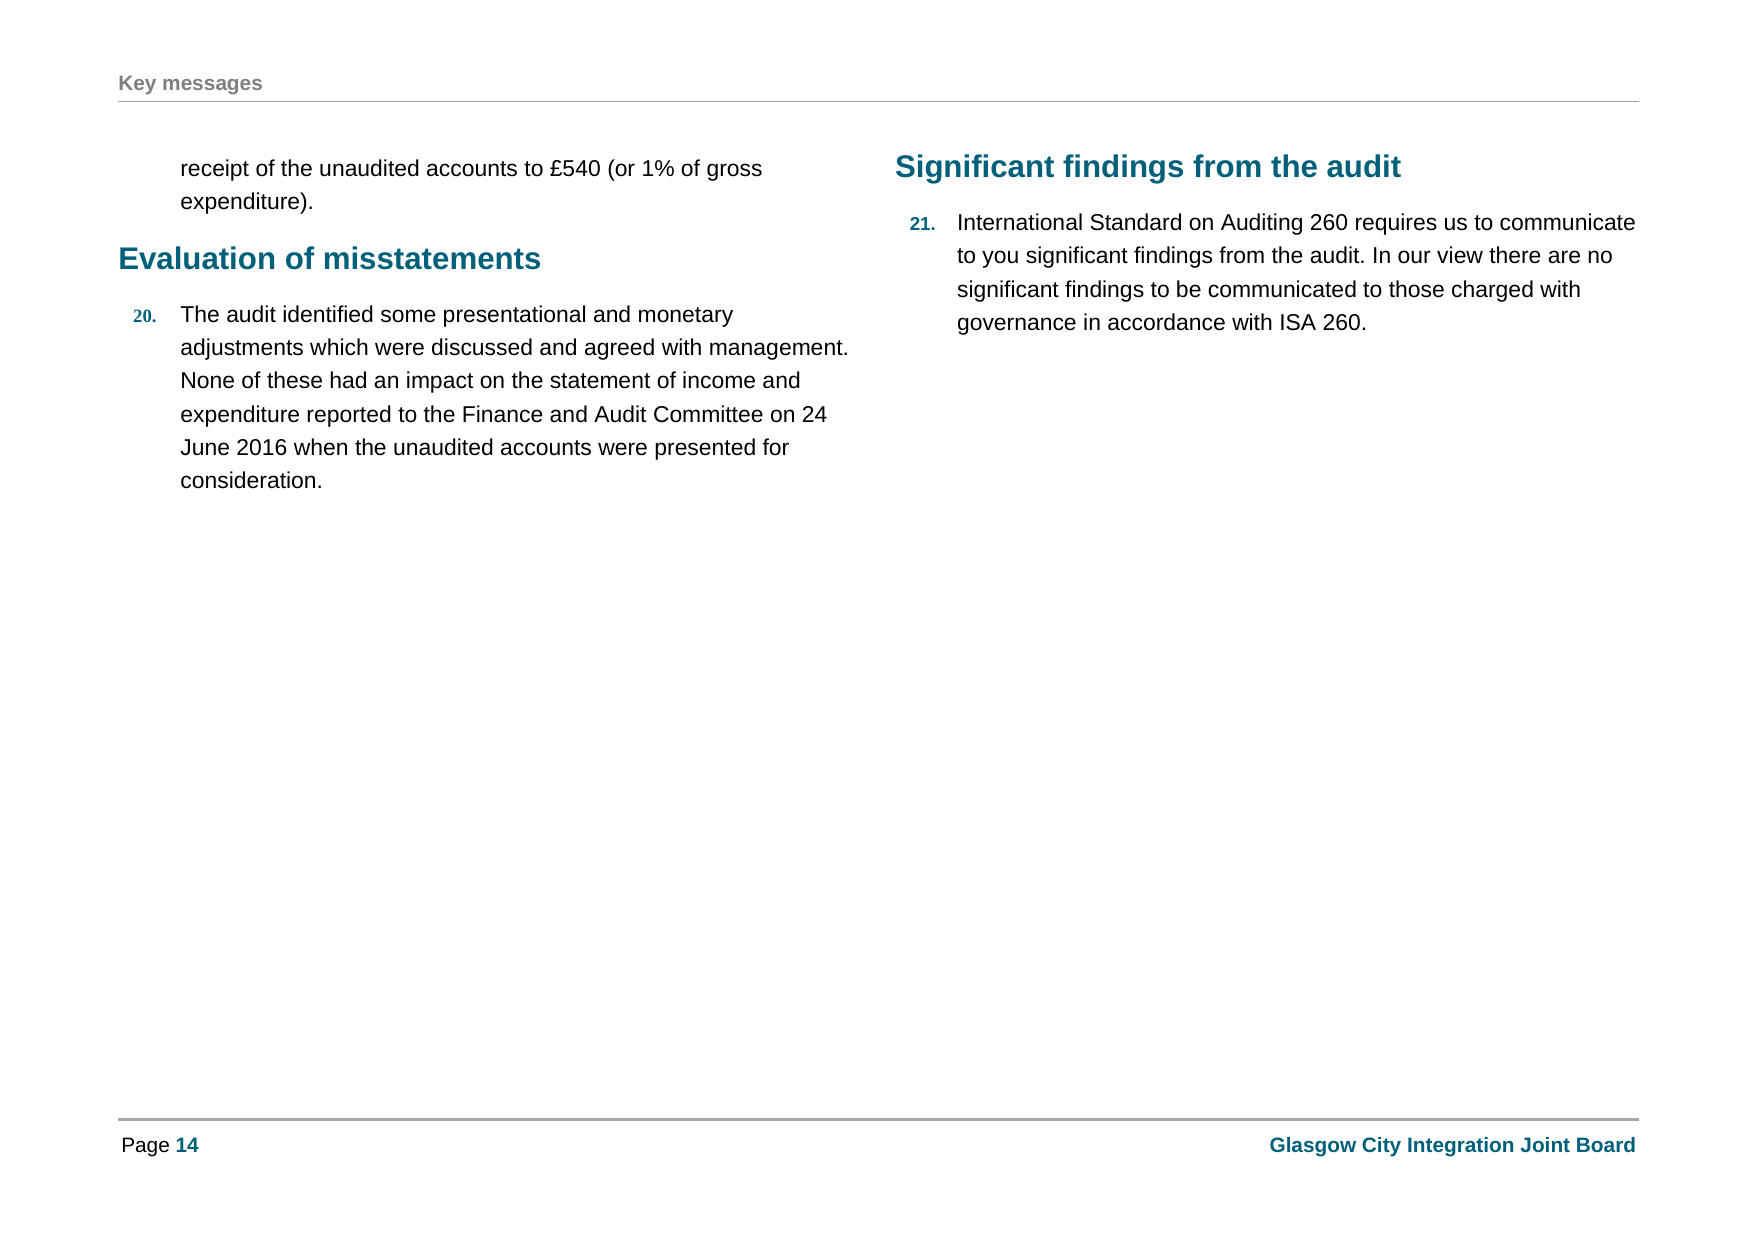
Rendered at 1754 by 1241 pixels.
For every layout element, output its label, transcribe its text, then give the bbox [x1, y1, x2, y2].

text Significant findings from the audit [895, 148, 1636, 185]
text The audit identified some presentational and monetary adjustments which were discussed and agreed with management. None of these had an impact on the statement of income and expenditure reported to the Finance and Audit Committee on 24 June 2016 when the unaudited accounts were presented for consideration. [133, 293, 859, 493]
text International Standard on Auditing 260 requires us to communicate to you significant findings from the audit. In our view there are no significant findings to be communicated to those charged with governance in accordance with ISA 260. [909, 202, 1636, 335]
text Evaluation of misstatements [118, 239, 859, 277]
